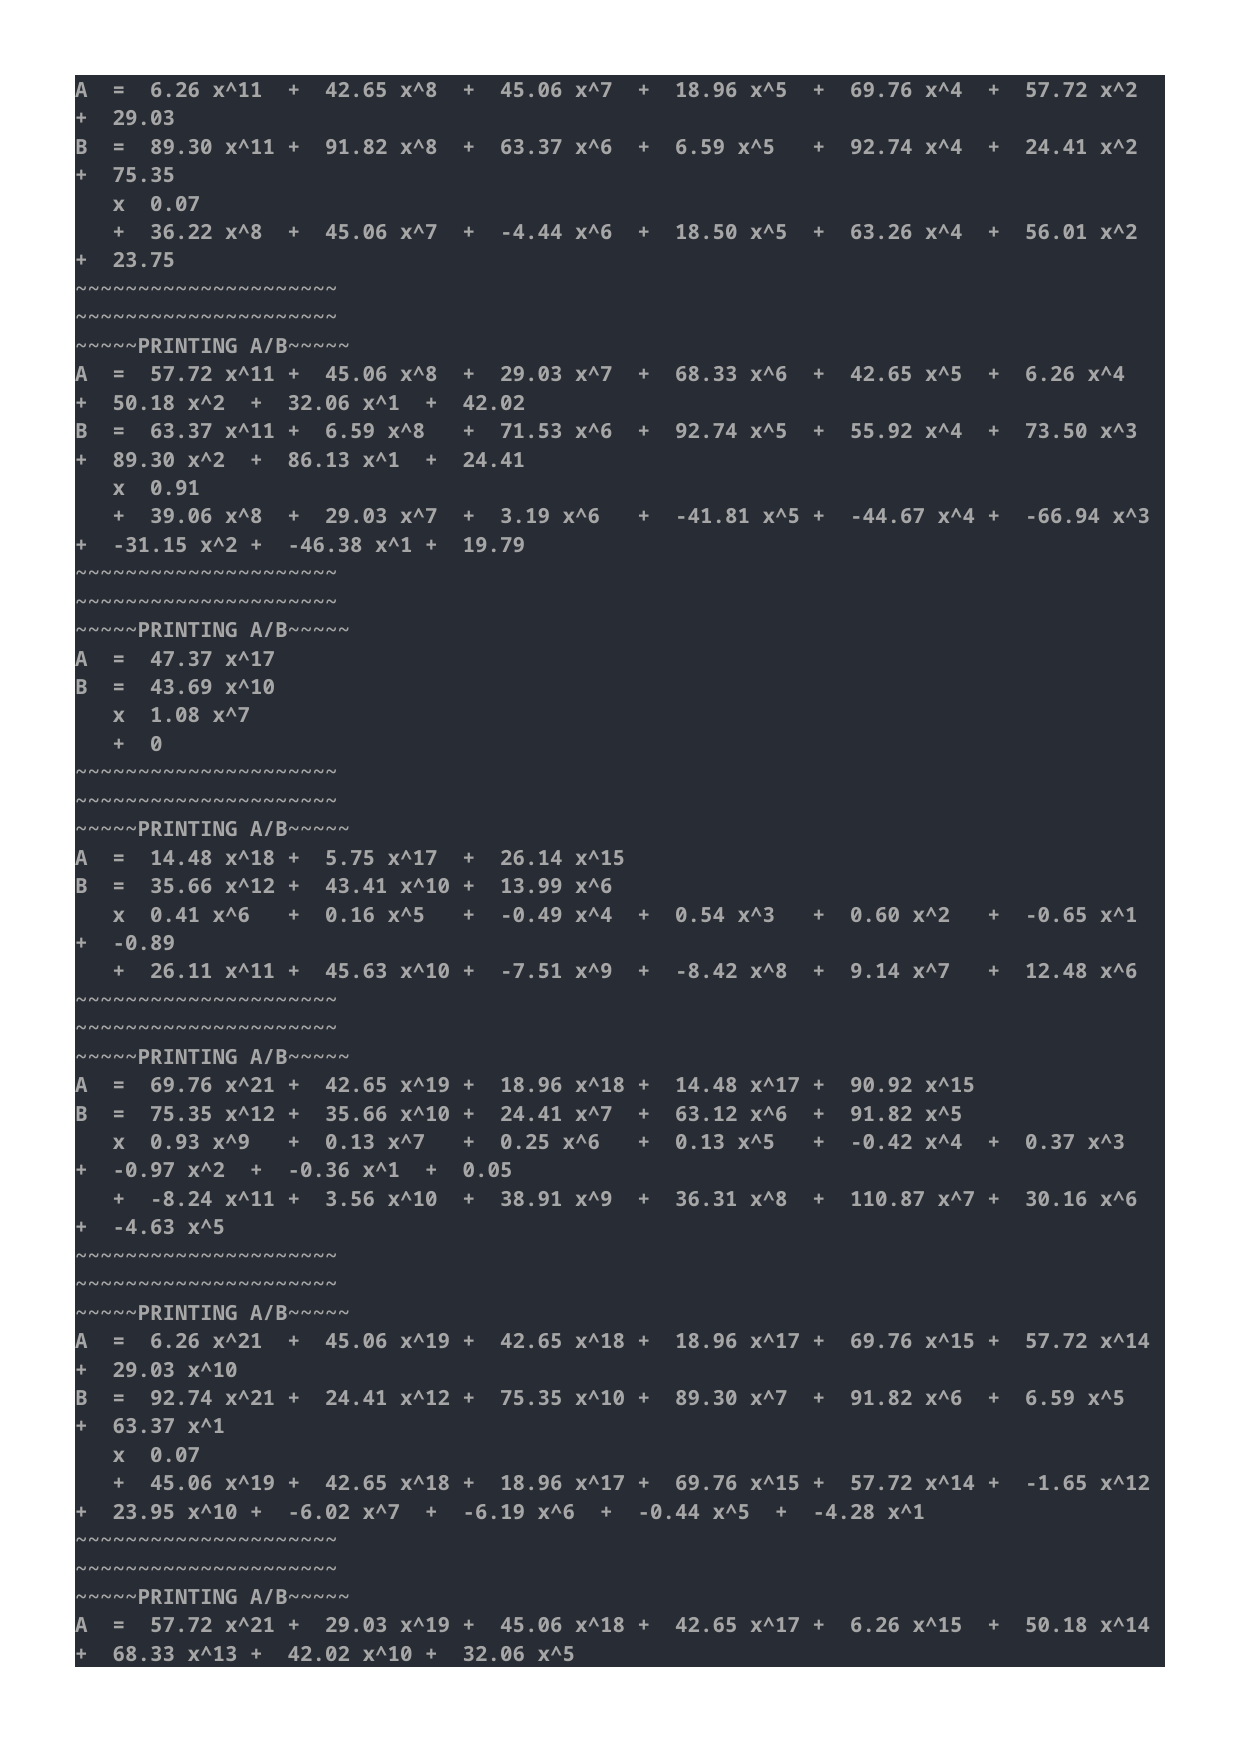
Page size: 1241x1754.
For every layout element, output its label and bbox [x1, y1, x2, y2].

text [75, 75, 1165, 1667]
